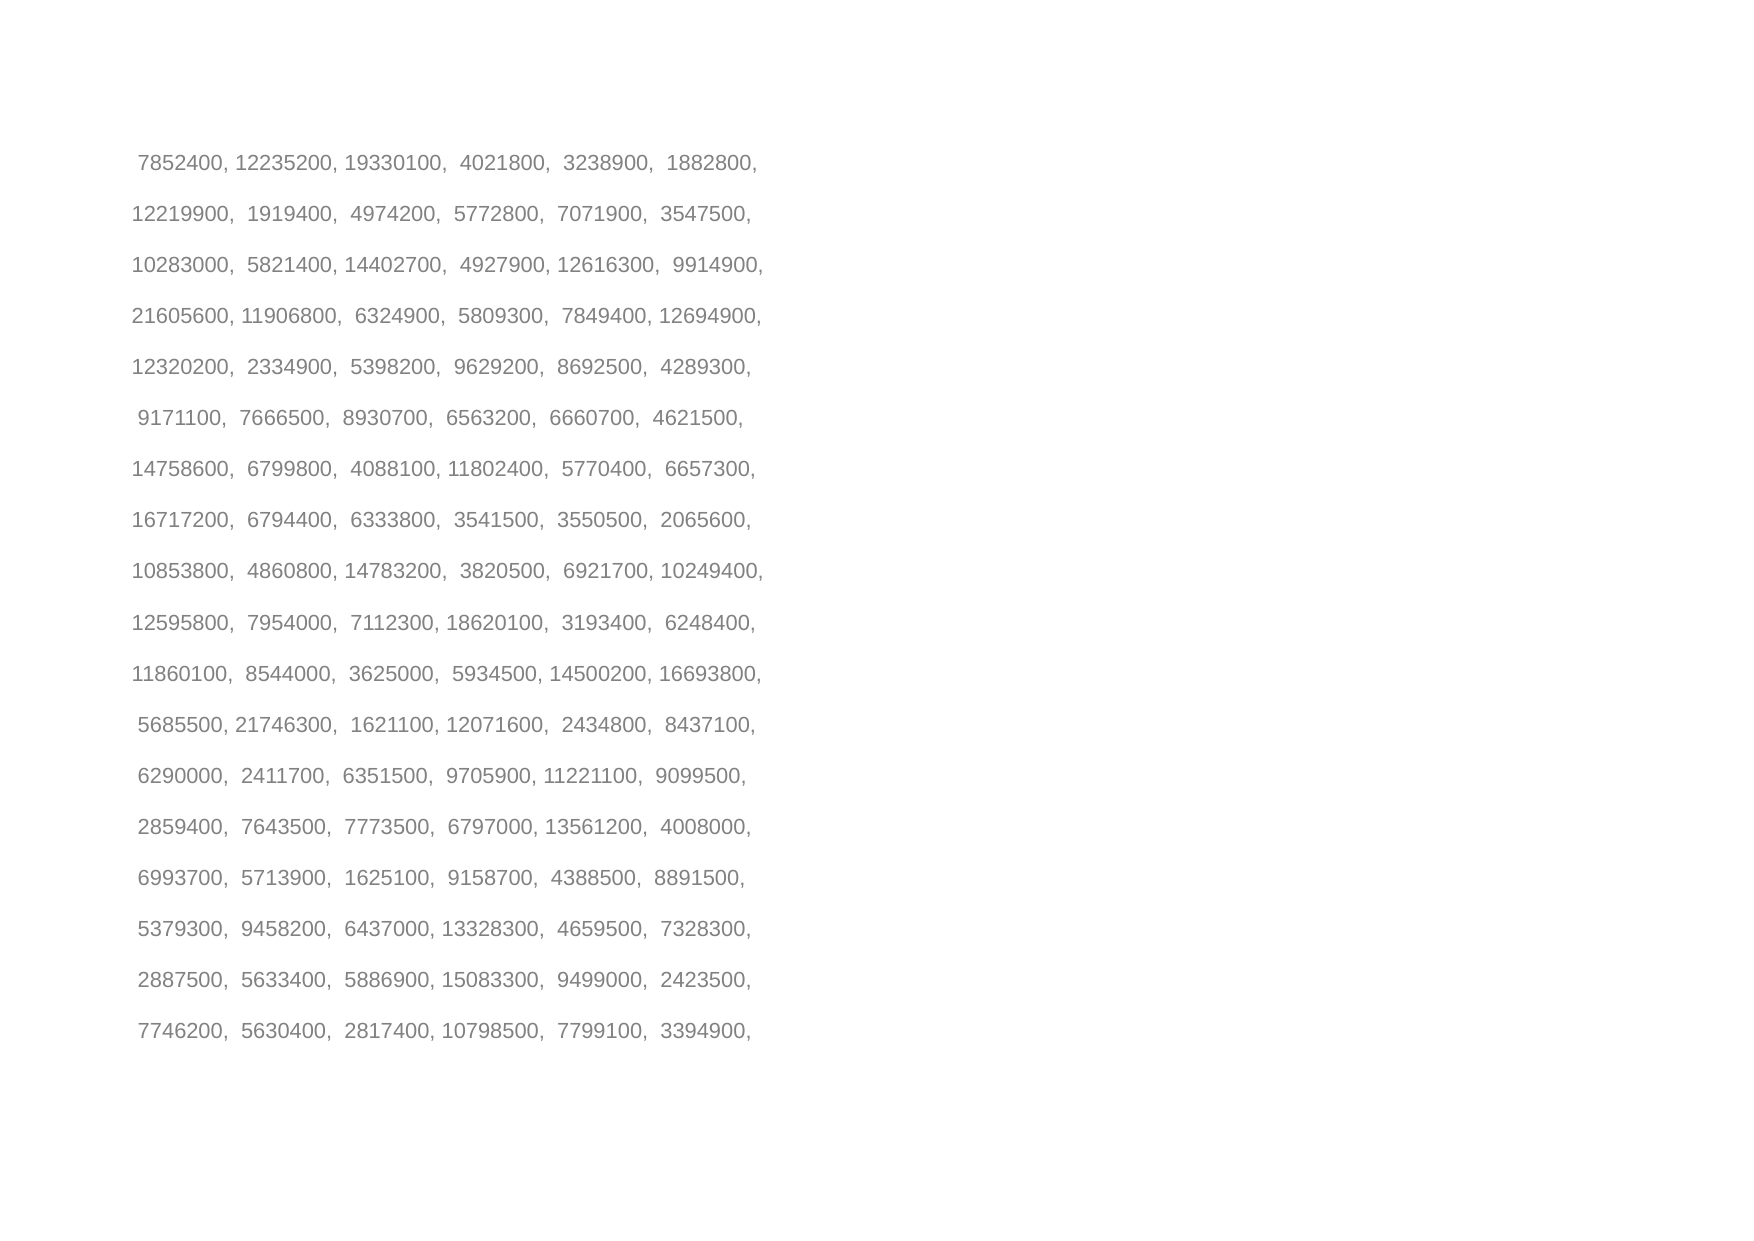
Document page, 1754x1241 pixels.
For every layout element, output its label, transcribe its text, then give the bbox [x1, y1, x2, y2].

text 9171100, 7666500, 8930700, 6563200, 6660700, 4621500, [19, 405, 1604, 430]
text 21605600, 11906800, 6324900, 5809300, 7849400, 12694900, [19, 303, 1604, 328]
text 7746200, 5630400, 2817400, 10798500, 7799100, 3394900, [19, 1018, 1604, 1043]
text 10283000, 5821400, 14402700, 4927900, 12616300, 9914900, [19, 252, 1604, 277]
text 5685500, 21746300, 1621100, 12071600, 2434800, 8437100, [19, 711, 1604, 737]
text 2859400, 7643500, 7773500, 6797000, 13561200, 4008000, [19, 813, 1604, 839]
text 6290000, 2411700, 6351500, 9705900, 11221100, 9099500, [19, 762, 1604, 788]
text 12595800, 7954000, 7112300, 18620100, 3193400, 6248400, [19, 609, 1604, 634]
text 5379300, 9458200, 6437000, 13328300, 4659500, 7328300, [19, 916, 1604, 941]
text 14758600, 6799800, 4088100, 11802400, 5770400, 6657300, [19, 456, 1604, 481]
text 2887500, 5633400, 5886900, 15083300, 9499000, 2423500, [19, 967, 1604, 992]
text 12219900, 1919400, 4974200, 5772800, 7071900, 3547500, [19, 201, 1604, 226]
text 6993700, 5713900, 1625100, 9158700, 4388500, 8891500, [19, 864, 1604, 890]
text 11860100, 8544000, 3625000, 5934500, 14500200, 16693800, [19, 660, 1604, 686]
text 7852400, 12235200, 19330100, 4021800, 3238900, 1882800, [19, 150, 1604, 175]
text 10853800, 4860800, 14783200, 3820500, 6921700, 10249400, [19, 558, 1604, 583]
text 16717200, 6794400, 6333800, 3541500, 3550500, 2065600, [19, 507, 1604, 532]
text 12320200, 2334900, 5398200, 9629200, 8692500, 4289300, [19, 354, 1604, 379]
